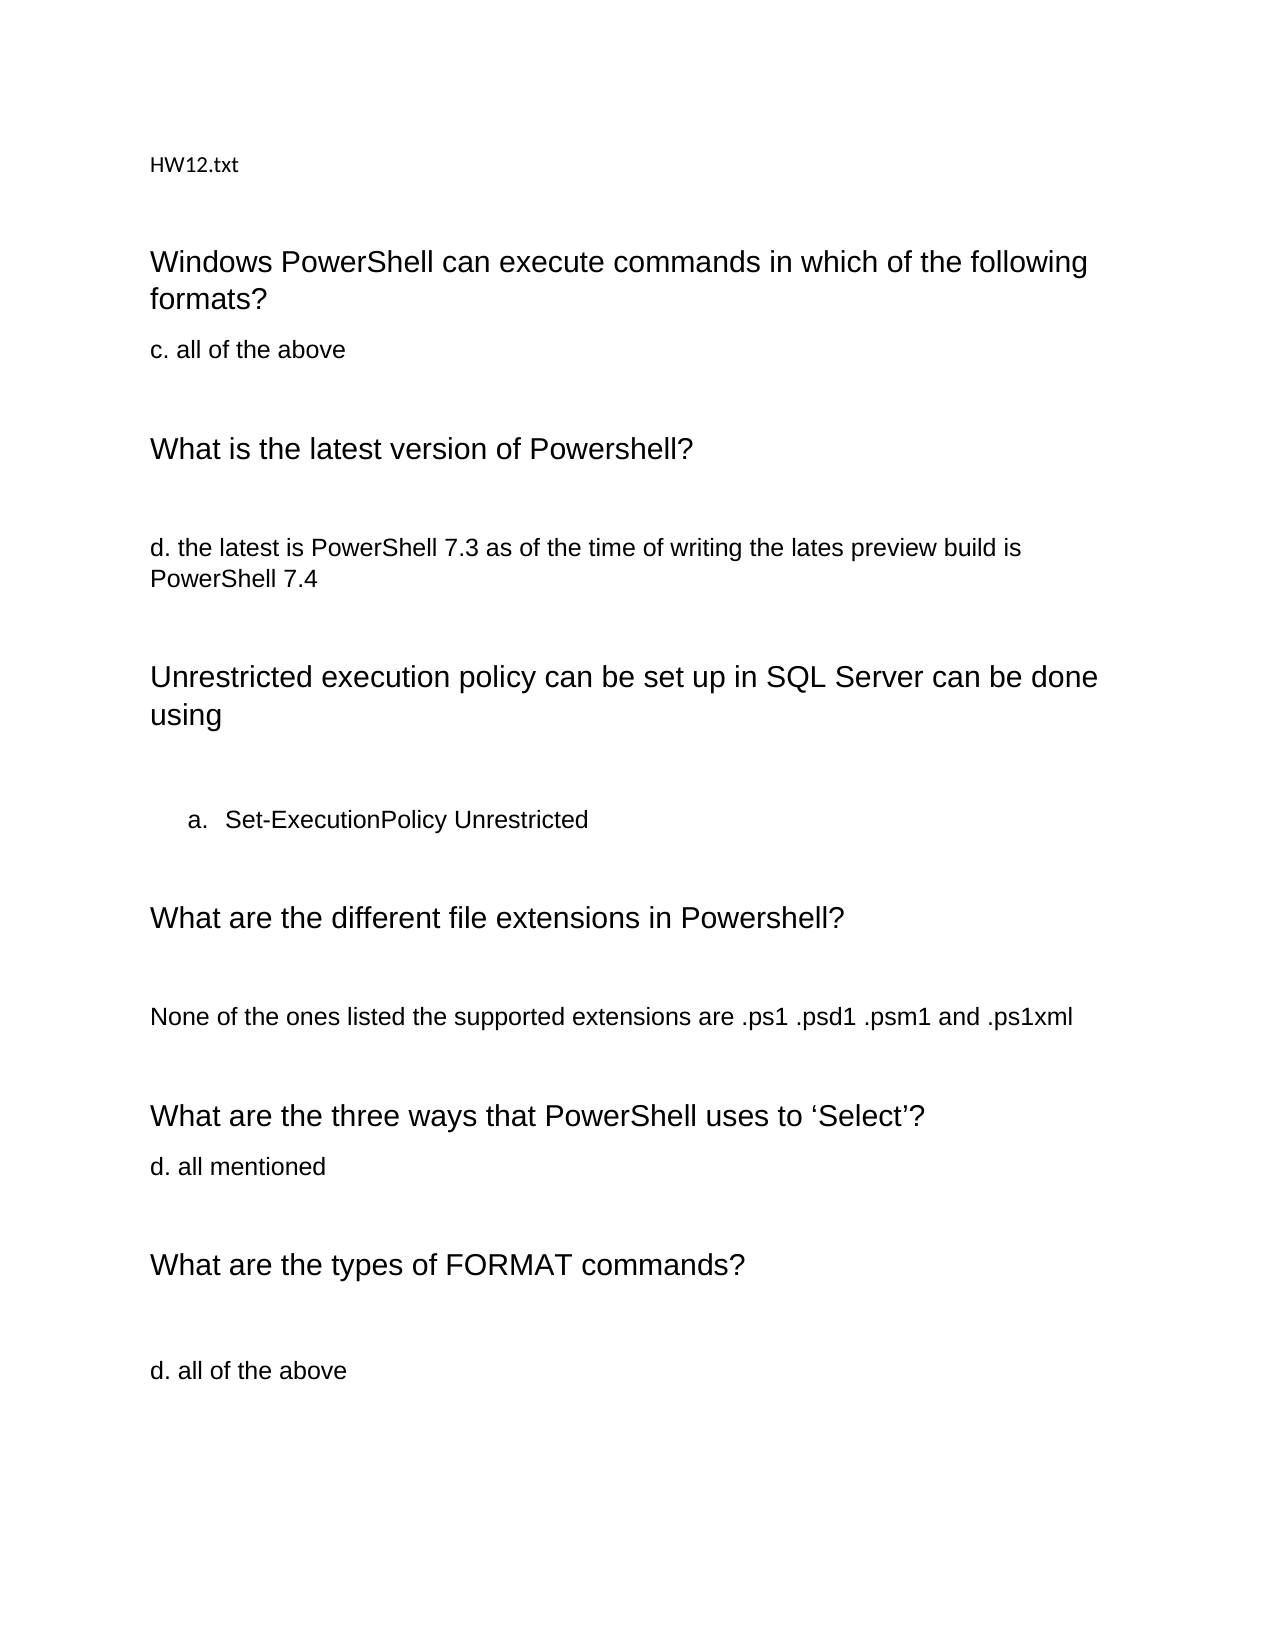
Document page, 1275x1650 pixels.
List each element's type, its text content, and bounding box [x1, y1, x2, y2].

text What are the types of FORMAT commands? [150, 1247, 1125, 1282]
text What are the different file extensions in Powershell? [150, 900, 1125, 935]
text c. all of the above [150, 335, 1125, 364]
text What are the three ways that PowerShell uses to ‘Select’? [150, 1098, 1125, 1132]
text HW12.txt [150, 150, 1125, 178]
text d. all of the above [150, 1356, 1125, 1384]
text What is the latest version of Powershell? [150, 431, 1125, 466]
text None of the ones listed the supported extensions are .ps1 .psd1 .psm1 and .ps1xml [150, 1002, 1125, 1031]
list Set-ExecutionPolicy Unrestricted [187, 805, 1125, 834]
text Windows PowerShell can execute commands in which of the following formats? [150, 244, 1125, 316]
text d. the latest is PowerShell 7.3 as of the time of writing the lates preview build is PowerShell 7.4 [150, 533, 1125, 592]
text Unrestricted execution policy can be set up in SQL Server can be done using [150, 659, 1125, 731]
text d. all mentioned [150, 1152, 1125, 1181]
